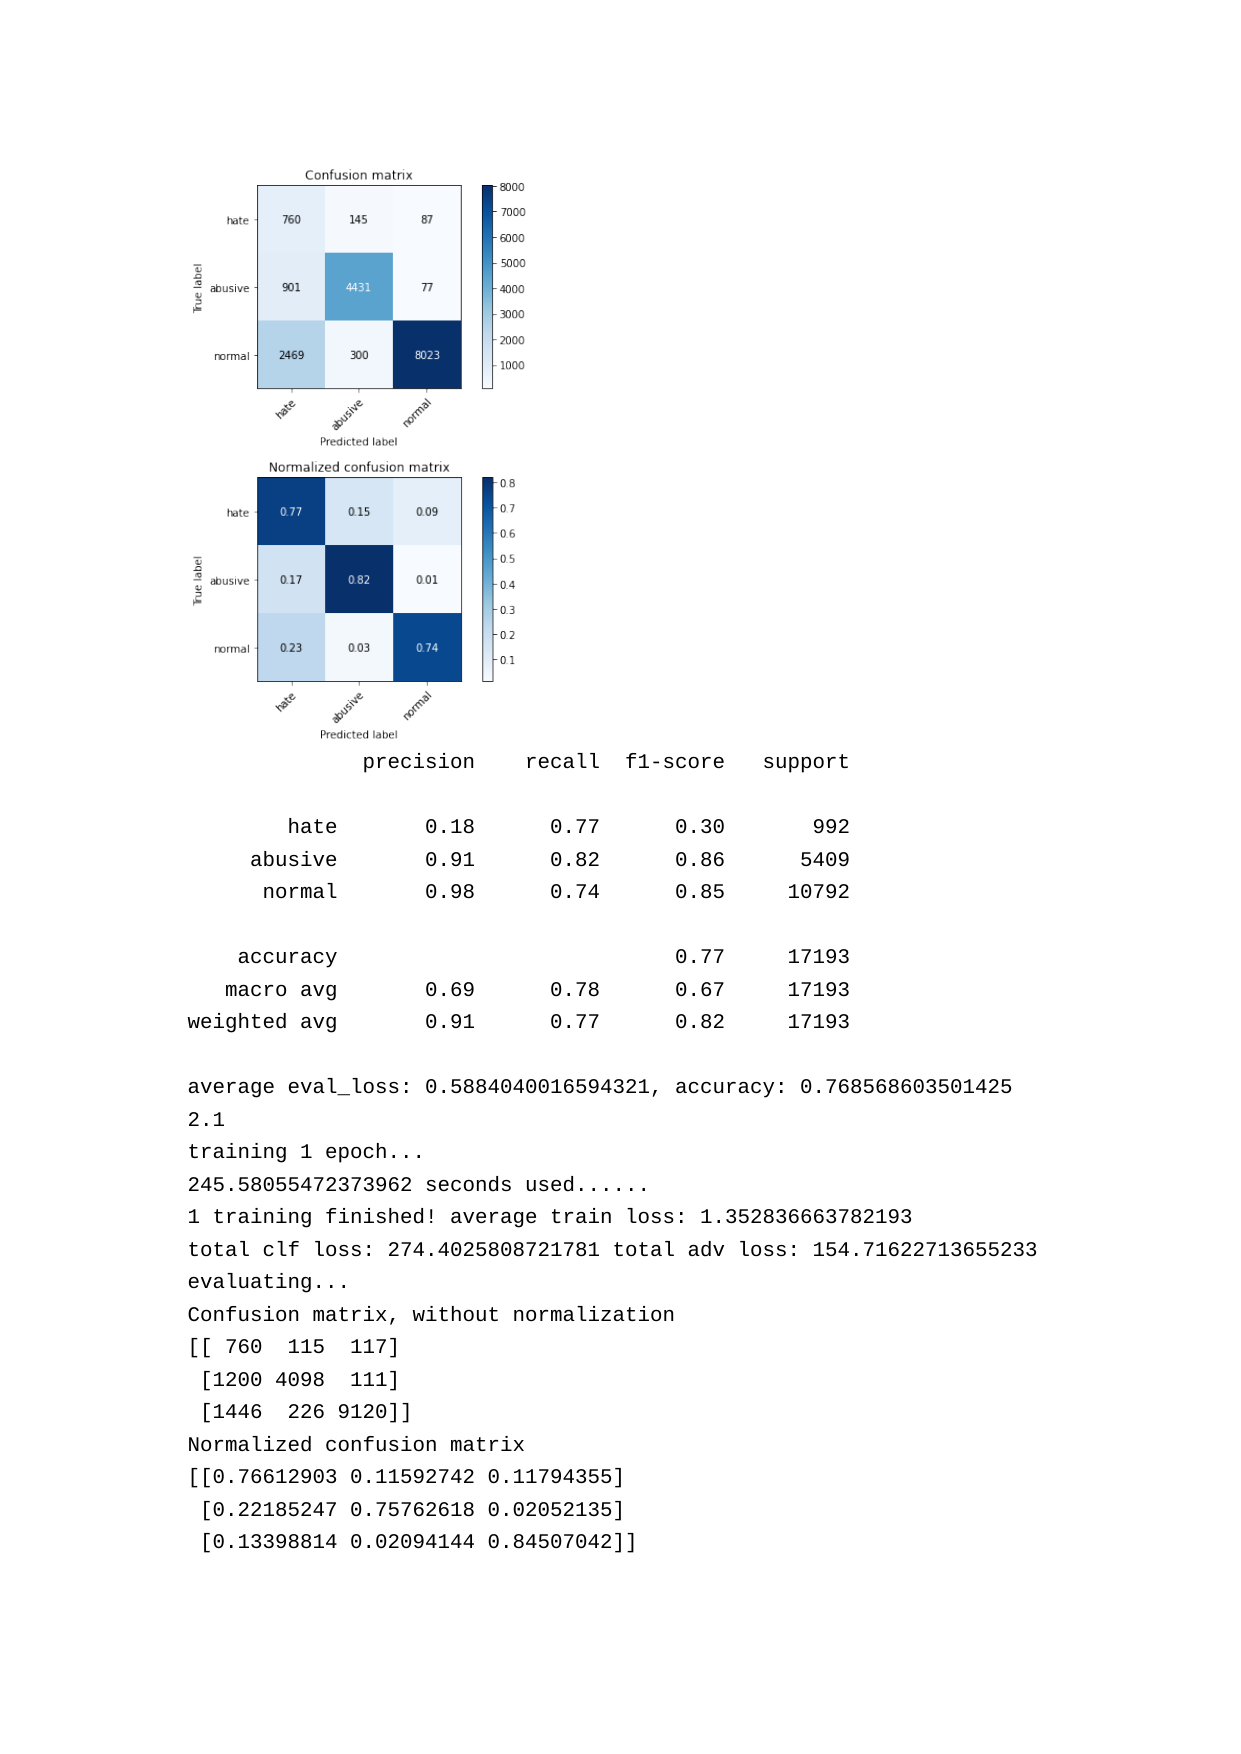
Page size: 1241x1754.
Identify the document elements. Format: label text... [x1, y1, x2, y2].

text evaluating... [187, 1267, 1053, 1299]
text Normalized confusion matrix [187, 1429, 1053, 1462]
text Confusion matrix, without normalization [187, 1299, 1053, 1332]
text hate 0.18 0.77 0.30 992 [187, 812, 1053, 844]
text abusive 0.91 0.82 0.86 5409 [187, 844, 1053, 877]
text [[ 760 115 117] [187, 1332, 1053, 1364]
text macro avg 0.69 0.78 0.67 17193 [187, 974, 1053, 1007]
picture [187, 162, 533, 454]
text weighted avg 0.91 0.77 0.82 17193 [187, 1007, 1053, 1039]
text average eval_loss: 0.5884040016594321, accuracy: 0.768568603501425 [187, 1072, 1053, 1104]
text [0.22185247 0.75762618 0.02052135] [187, 1494, 1053, 1527]
text training 1 epoch... [187, 1137, 1053, 1169]
text [1200 4098 111] [187, 1364, 1053, 1397]
text normal 0.98 0.74 0.85 10792 [187, 877, 1053, 909]
text [0.13398814 0.02094144 0.84507042]] [187, 1527, 1053, 1559]
text 245.58055472373962 seconds used...... [187, 1169, 1053, 1202]
text precision recall f1-score support [187, 747, 1053, 779]
text [1446 226 9120]] [187, 1397, 1053, 1429]
text [[0.76612903 0.11592742 0.11794355] [187, 1462, 1053, 1494]
text accuracy 0.77 17193 [187, 942, 1053, 974]
text total clf loss: 274.4025808721781 total adv loss: 154.71622713655233 [187, 1234, 1053, 1267]
text 1 training finished! average train loss: 1.352836663782193 [187, 1202, 1053, 1234]
text 2.1 [187, 1104, 1053, 1137]
picture [187, 455, 523, 747]
